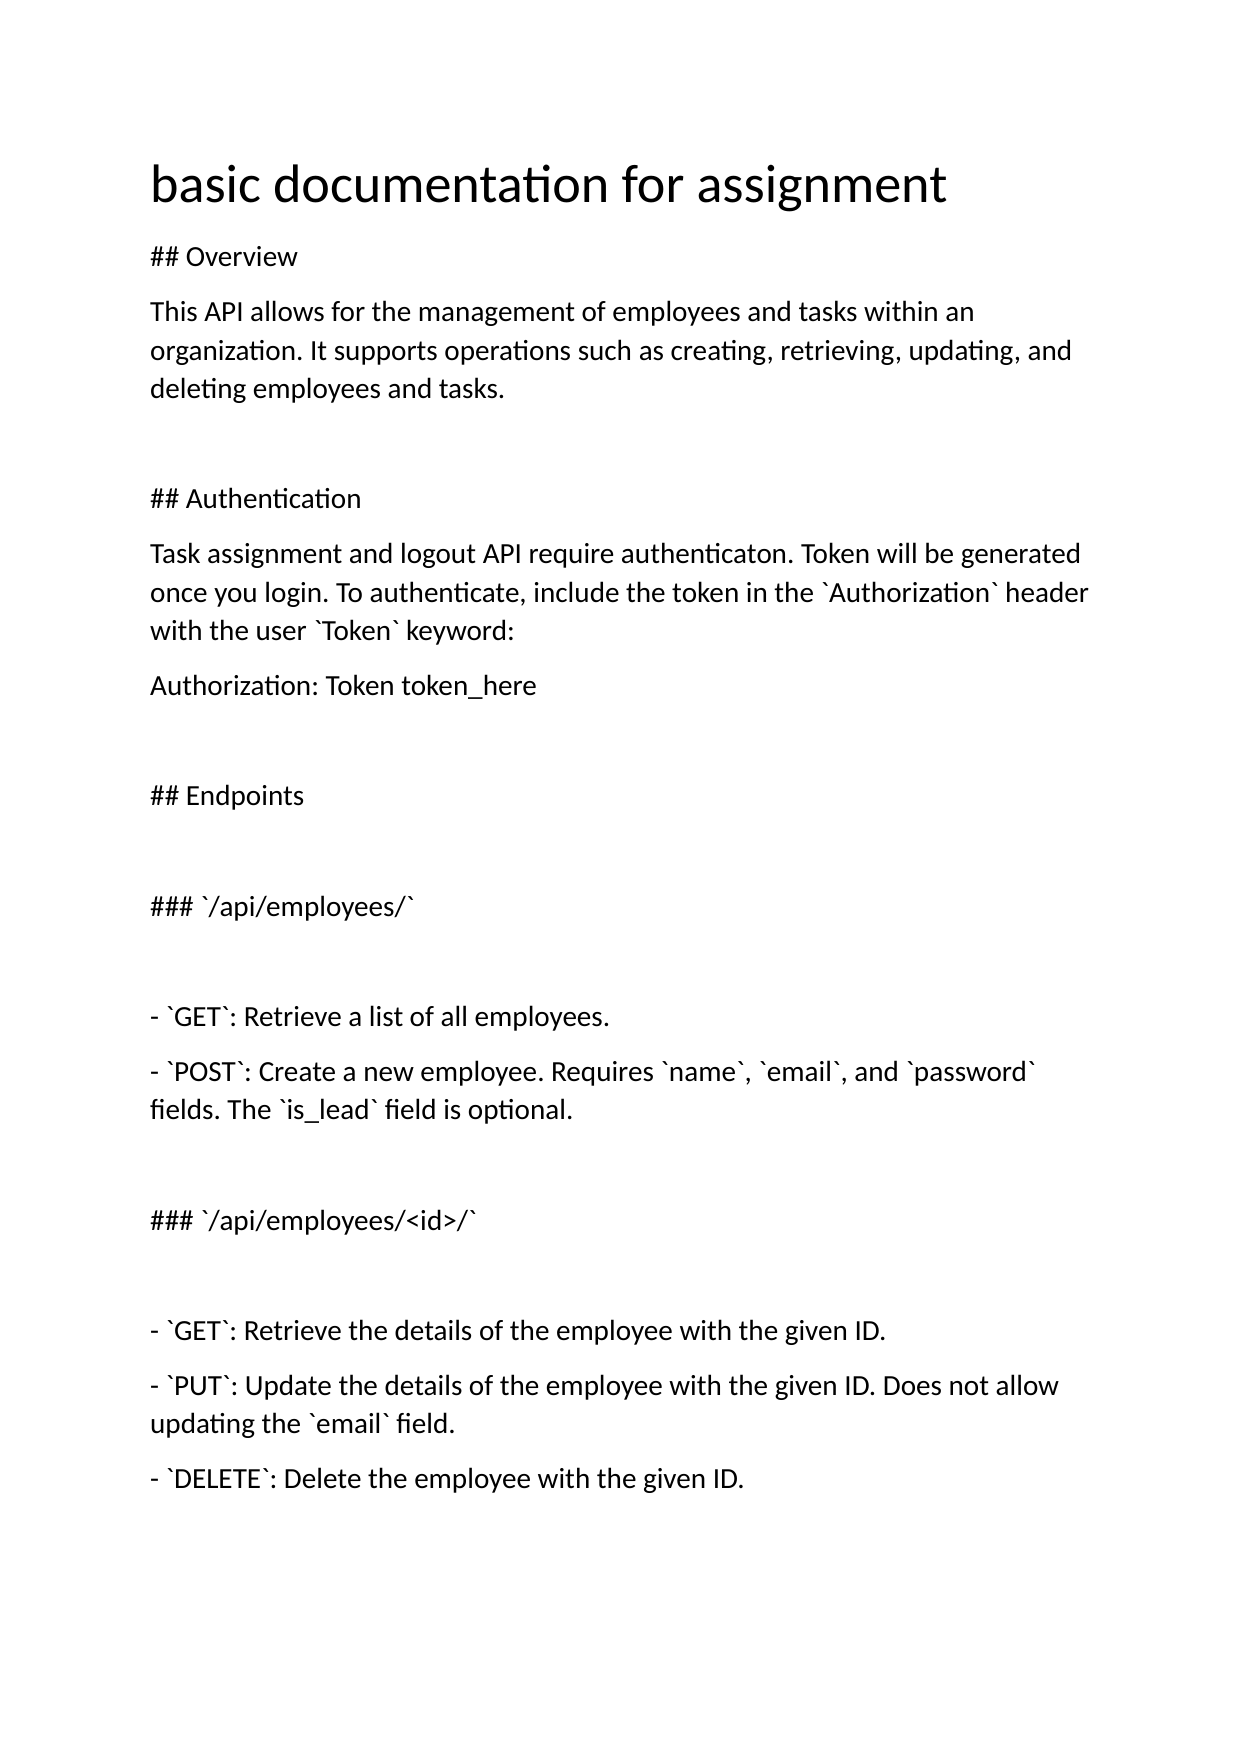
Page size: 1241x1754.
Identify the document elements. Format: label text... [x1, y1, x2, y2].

text Task assignment and logout API require authenticaton. Token will be generated once you login. To authenticate, include the token in the `Authorization` header with the user `Token` keyword: [150, 535, 1090, 648]
text - `DELETE`: Delete the employee with the given ID. [150, 1461, 1090, 1496]
text ### `/api/employees/` [150, 888, 1090, 923]
text - `GET`: Retrieve a list of all employees. [150, 998, 1090, 1033]
text ## Authentication [150, 480, 1090, 516]
text This API allows for the management of employees and tasks within an organization. It supports operations such as creating, retrieving, updating, and deleting employees and tasks. [150, 293, 1090, 406]
text - `POST`: Create a new employee. Requires `name`, `email`, and `password` fields. The `is_lead` field is optional. [150, 1053, 1090, 1127]
text ## Overview [150, 238, 1090, 274]
text basic documentation for assignment [150, 150, 1090, 216]
text - `PUT`: Update the details of the employee with the given ID. Does not allow updating the `email` field. [150, 1367, 1090, 1441]
text ### `/api/employees/<id>/` [150, 1202, 1090, 1237]
text - `GET`: Retrieve the details of the employee with the given ID. [150, 1312, 1090, 1347]
text ## Endpoints [150, 777, 1090, 813]
text Authorization: Token token_here [150, 667, 1090, 703]
